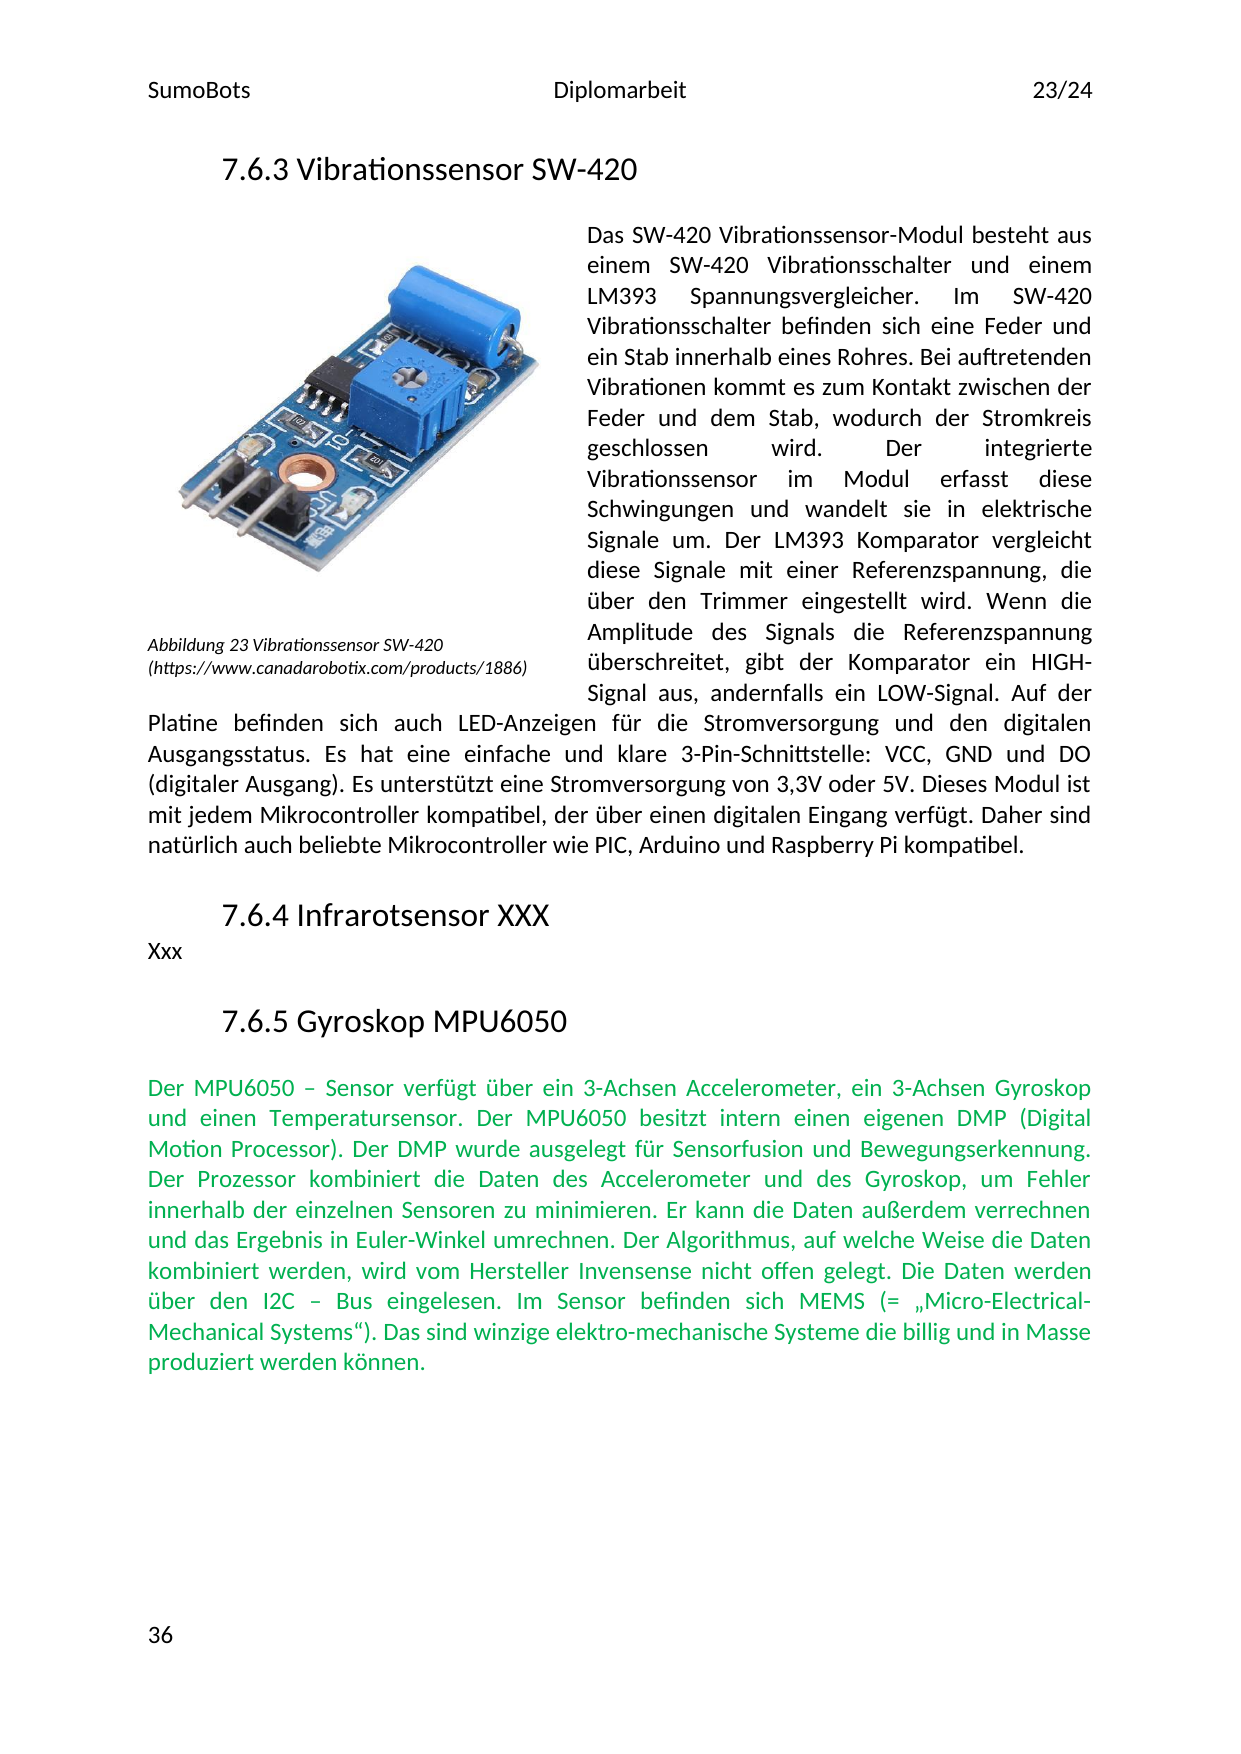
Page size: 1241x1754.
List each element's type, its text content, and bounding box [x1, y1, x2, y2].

subtitle Infrarotsensor XXX [221, 894, 1093, 935]
text Xxx [148, 935, 1093, 966]
picture [147, 220, 569, 624]
subtitle Vibrationssensor SW-420 [221, 148, 1093, 188]
text Der MPU6050 – Sensor verfügt über ein 3-Achsen Accelerometer, ein 3-Achsen Gyroskop und einen Temperatursensor. Der MPU6050 besitzt intern einen eigenen DMP (Digital Motion Processor). Der DMP wurde ausgelegt für Sensorfusion und Bewegungserkennung. Der Prozessor kombiniert die Daten des Accelerometer und des Gyroskop, um Fehler innerhalb der einzelnen Sensoren zu minimieren. Er kann die Daten außerdem verrechnen und das Ergebnis in Euler-Winkel umrechnen. Der Algorithmus, auf welche Weise die Daten kombiniert werden, wird vom Hersteller Invensense nicht offen gelegt. Die Daten werden über den I2C – Bus eingelesen. Im Sensor befinden sich MEMS (= „Micro-Electrical-Mechanical Systems“). Das sind winzige elektro-mechanische Systeme die billig und in Masse produziert werden können. [148, 1072, 1093, 1377]
subtitle Gyroskop MPU6050 [221, 1000, 1093, 1041]
